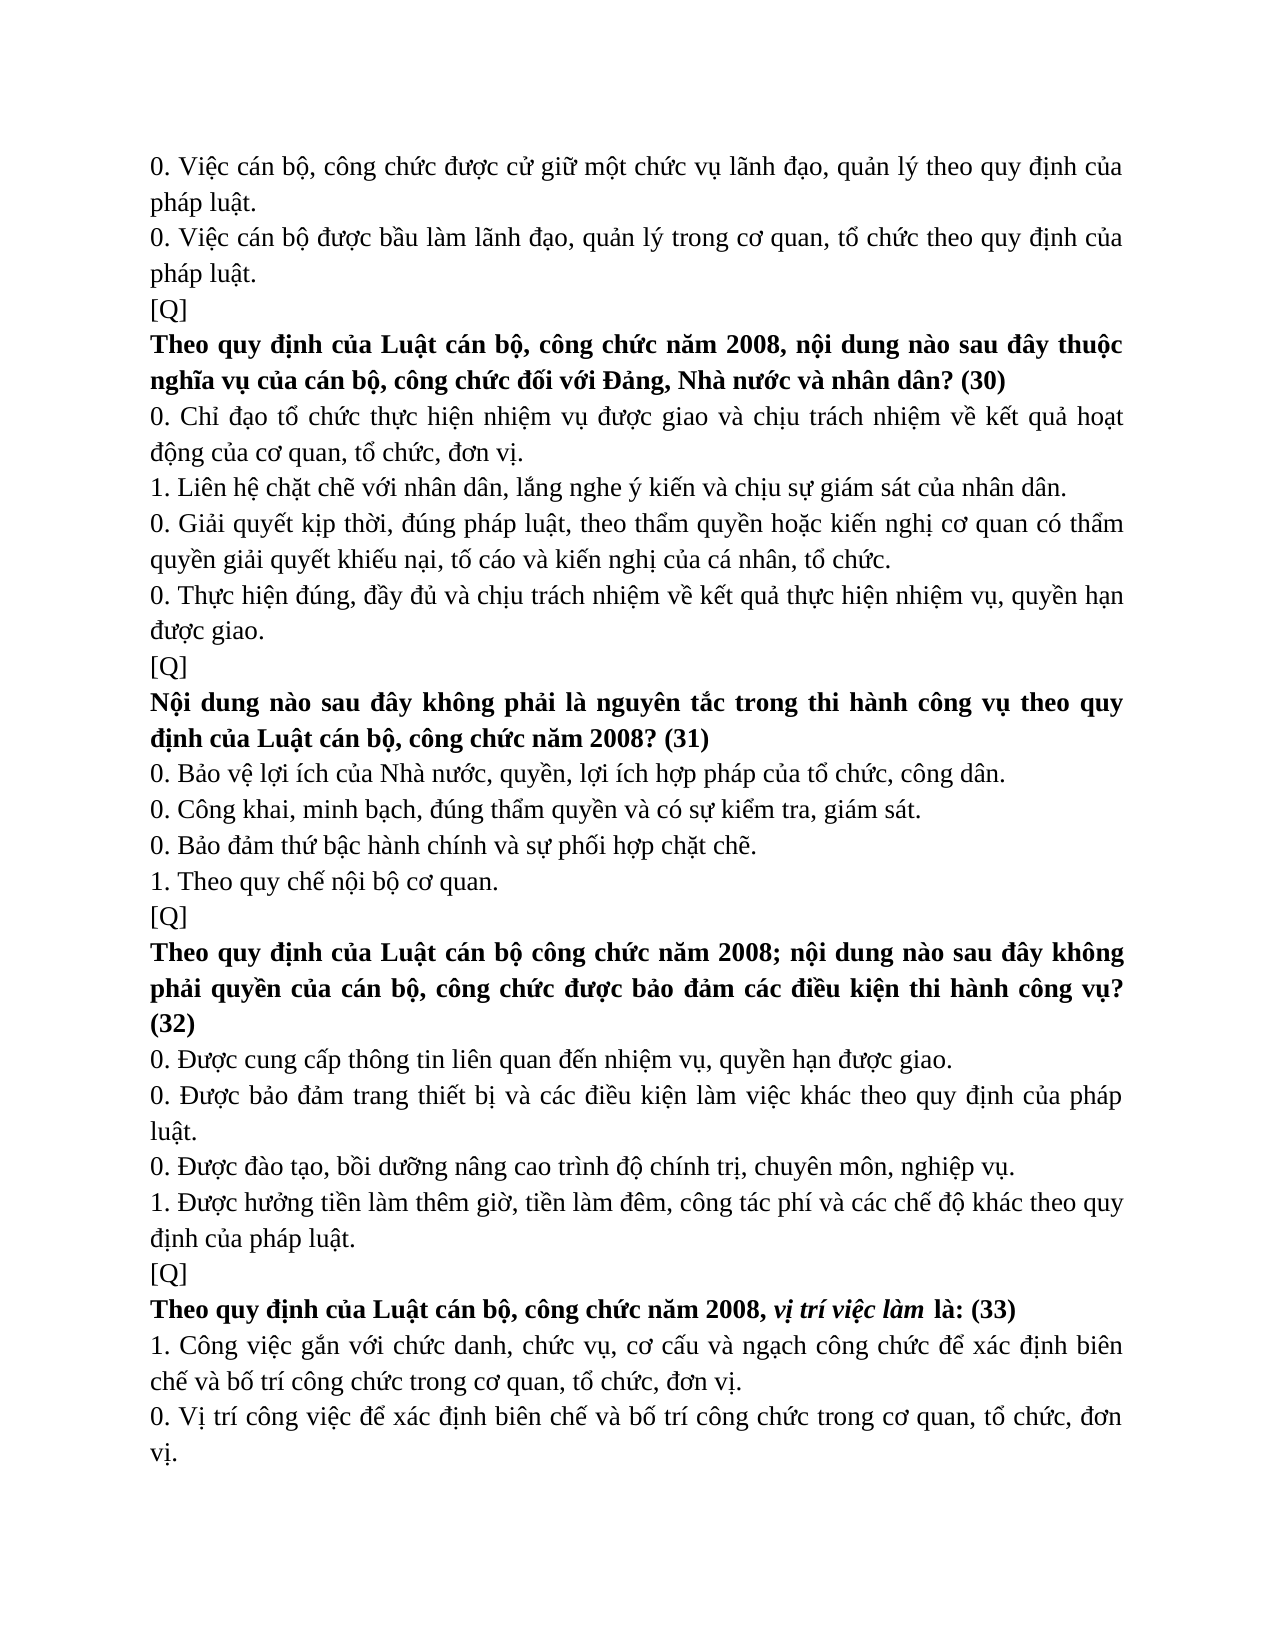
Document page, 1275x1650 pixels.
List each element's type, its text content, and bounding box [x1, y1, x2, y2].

text 0. Vị trí công việc để xác định biên chế và bố trí công chức trong cơ quan, tổ chức, đơn vị. [150, 1401, 1125, 1467]
text 0. Chỉ đạo tổ chức thực hiện nhiệm vụ được giao và chịu trách nhiệm về kết quả hoạt động của cơ quan, tổ chức, đơn vị. [150, 400, 1125, 467]
text 1. Công việc gắn với chức danh, chức vụ, cơ cấu và ngạch công chức để xác định biên chế và bố trí công chức trong cơ quan, tổ chức, đơn vị. [150, 1329, 1125, 1396]
text 0. Bảo vệ lợi ích của Nhà nước, quyền, lợi ích hợp pháp của tổ chức, công dân. [150, 757, 1125, 788]
text Nội dung nào sau đây không phải là nguyên tắc trong thi hành công vụ theo quy định của Luật cán bộ, công chức năm 2008? (31) [150, 686, 1125, 753]
text 0. Bảo đảm thứ bậc hành chính và sự phối hợp chặt chẽ. [150, 829, 1125, 860]
text [Q] [150, 650, 1125, 681]
text 1. Theo quy chế nội bộ cơ quan. [150, 864, 1125, 896]
text Theo quy định của Luật cán bộ, công chức năm 2008, nội dung nào sau đây thuộc nghĩa vụ của cán bộ, công chức đối với Đảng, Nhà nước và nhân dân? (30) [150, 329, 1125, 396]
text 0. Được bảo đảm trang thiết bị và các điều kiện làm việc khác theo quy định của pháp luật. [150, 1079, 1125, 1146]
text 0. Giải quyết kịp thời, đúng pháp luật, theo thẩm quyền hoặc kiến nghị cơ quan có thẩm quyền giải quyết khiếu nại, tố cáo và kiến nghị của cá nhân, tổ chức. [150, 507, 1125, 574]
text 0. Được cung cấp thông tin liên quan đến nhiệm vụ, quyền hạn được giao. [150, 1043, 1125, 1074]
text [Q] [150, 900, 1125, 931]
text 0. Việc cán bộ, công chức được cử giữ một chức vụ lãnh đạo, quản lý theo quy định của pháp luật. [150, 150, 1125, 217]
text 0. Công khai, minh bạch, đúng thẩm quyền và có sự kiểm tra, giám sát. [150, 793, 1125, 824]
text Theo quy định của Luật cán bộ, công chức năm 2008, vị trí việc làm là: (33) [150, 1293, 1125, 1324]
text Theo quy định của Luật cán bộ công chức năm 2008; nội dung nào sau đây không phải quyền của cán bộ, công chức được bảo đảm các điều kiện thi hành công vụ? (32) [150, 936, 1125, 1039]
text 0. Thực hiện đúng, đầy đủ và chịu trách nhiệm về kết quả thực hiện nhiệm vụ, quyền hạn được giao. [150, 579, 1125, 646]
text 0. Việc cán bộ được bầu làm lãnh đạo, quản lý trong cơ quan, tổ chức theo quy định của pháp luật. [150, 221, 1125, 288]
text 1. Được hưởng tiền làm thêm giờ, tiền làm đêm, công tác phí và các chế độ khác theo quy định của pháp luật. [150, 1186, 1125, 1253]
text [Q] [150, 293, 1125, 324]
text [Q] [150, 1258, 1125, 1289]
text 0. Được đào tạo, bồi dưỡng nâng cao trình độ chính trị, chuyên môn, nghiệp vụ. [150, 1150, 1125, 1182]
text 1. Liên hệ chặt chẽ với nhân dân, lắng nghe ý kiến và chịu sự giám sát của nhân dân. [150, 472, 1125, 503]
